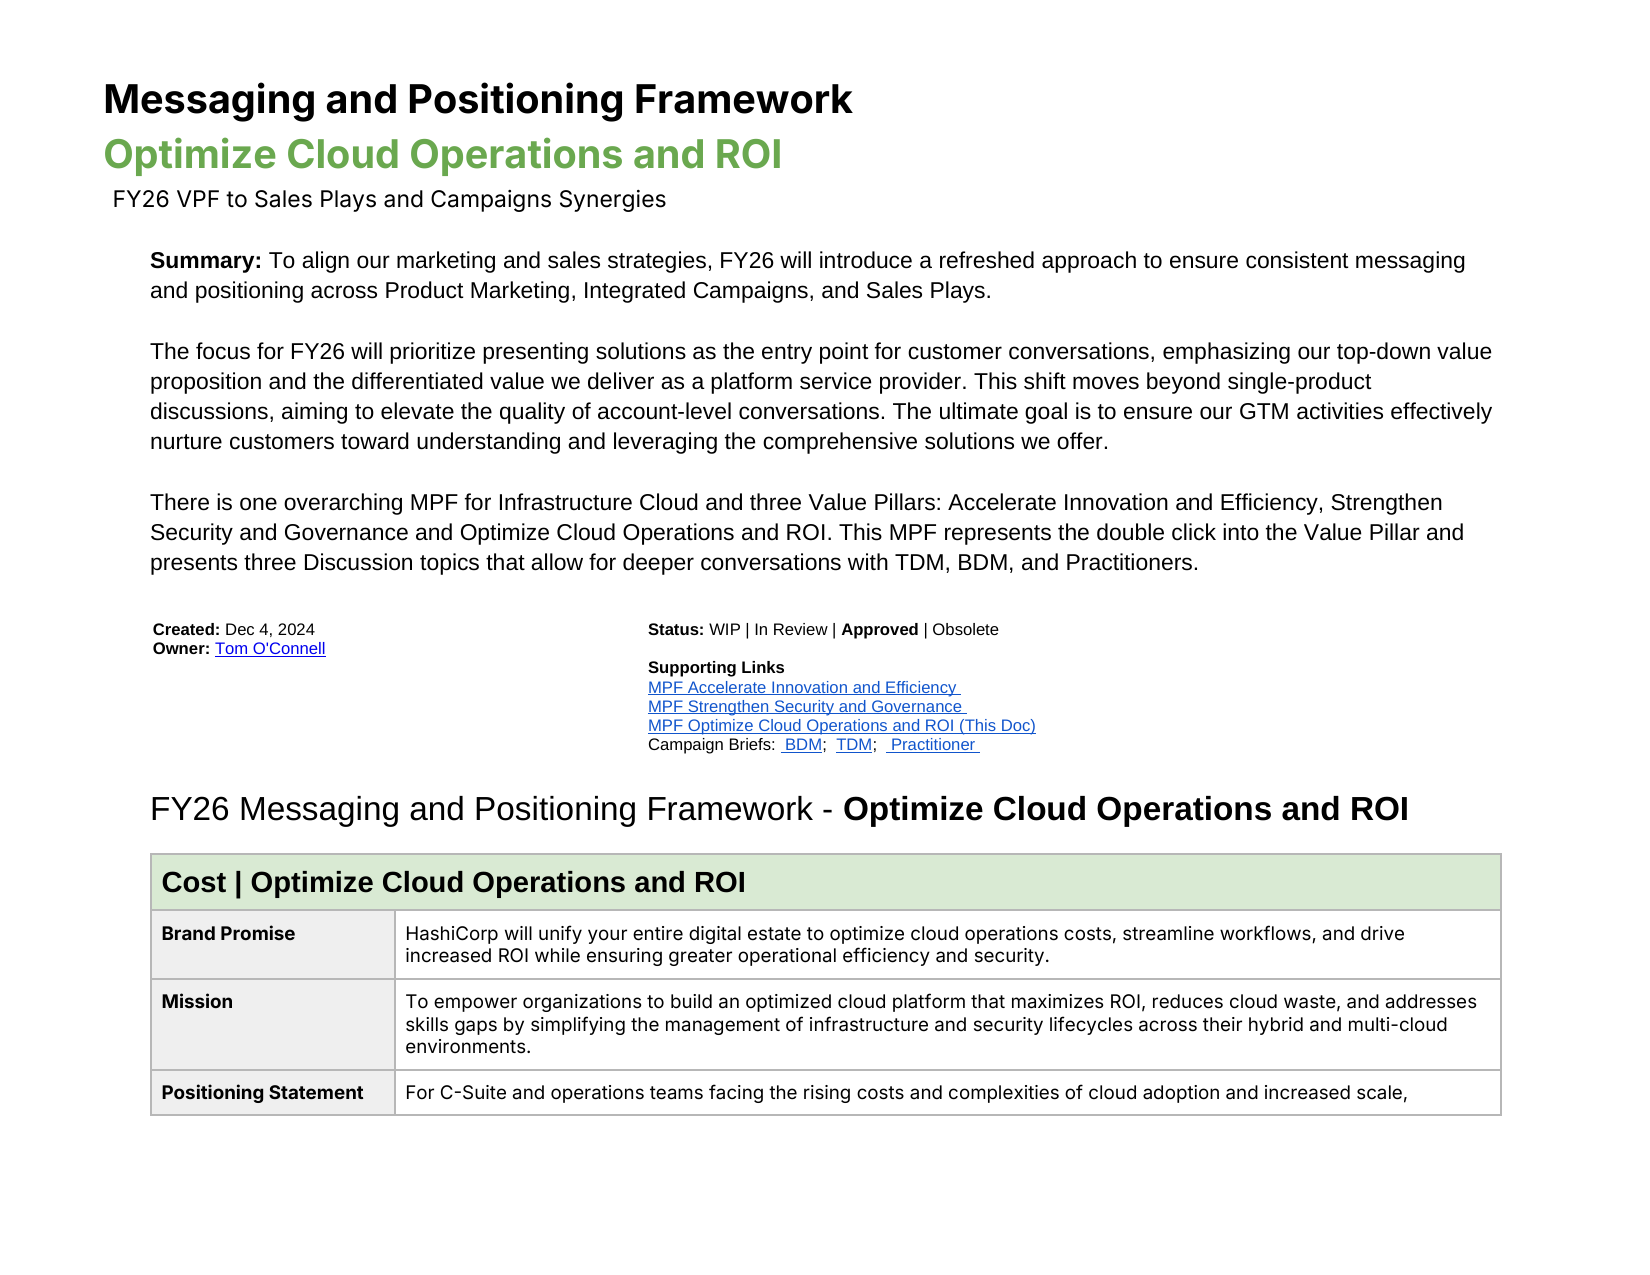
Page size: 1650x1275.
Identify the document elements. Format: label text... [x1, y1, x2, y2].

text The focus for FY26 will prioritize presenting solutions as the entry point for customer conversations, emphasizing our top-down value proposition and the differentiated value we deliver as a platform service provider. This shift moves beyond single-product discussions, aiming to elevate the quality of account-level conversations. The ultimate goal is to ensure our GTM activities effectively nurture customers toward understanding and leveraging the comprehensive solutions we offer. [150, 338, 1500, 454]
table_cell HashiCorp will unify your entire digital estate to optimize cloud operations costs, streamline workflows, and drive increased ROI while ensuring greater operational efficiency and security. [396, 911, 1500, 978]
table_header Cost | Optimize Cloud Operations and ROI [152, 855, 1500, 909]
table_cell Brand Promise [152, 911, 394, 978]
table_header Status: WIP | In Review | Approved | Obsolete Supporting Links MPF Accelerate Innovation and Efficiency MPF Strengthen Security and Governance MPF Optimize Cloud Operations and ROI (This Doc) Campaign Briefs: BDM; TDM; Practitioner [638, 610, 1125, 764]
table_header Created: Dec 4, 2024 Owner: Tom O'Connell [142, 610, 637, 764]
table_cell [396, 1071, 1500, 1114]
text There is one overarching MPF for Infrastructure Cloud and three Value Pillars: Accelerate Innovation and Efficiency, Strengthen Security and Governance and Optimize Cloud Operations and ROI. This MPF represents the double click into the Value Pillar and presents three Discussion topics that allow for deeper conversations with TDM, BDM, and Practitioners. [150, 489, 1500, 575]
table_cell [152, 1071, 394, 1114]
text Summary: To align our marketing and sales strategies, FY26 will introduce a refreshed approach to ensure consistent messaging and positioning across Product Marketing, Integrated Campaigns, and Sales Plays. [150, 247, 1500, 303]
table_cell To empower organizations to build an optimized cloud platform that maximizes ROI, reduces cloud waste, and addresses skills gaps by simplifying the management of infrastructure and security lifecycles across their hybrid and multi-cloud environments. [396, 980, 1500, 1069]
table_cell Mission [152, 980, 394, 1069]
subtitle FY26 Messaging and Positioning Framework - Optimize Cloud Operations and ROI [150, 789, 1500, 828]
